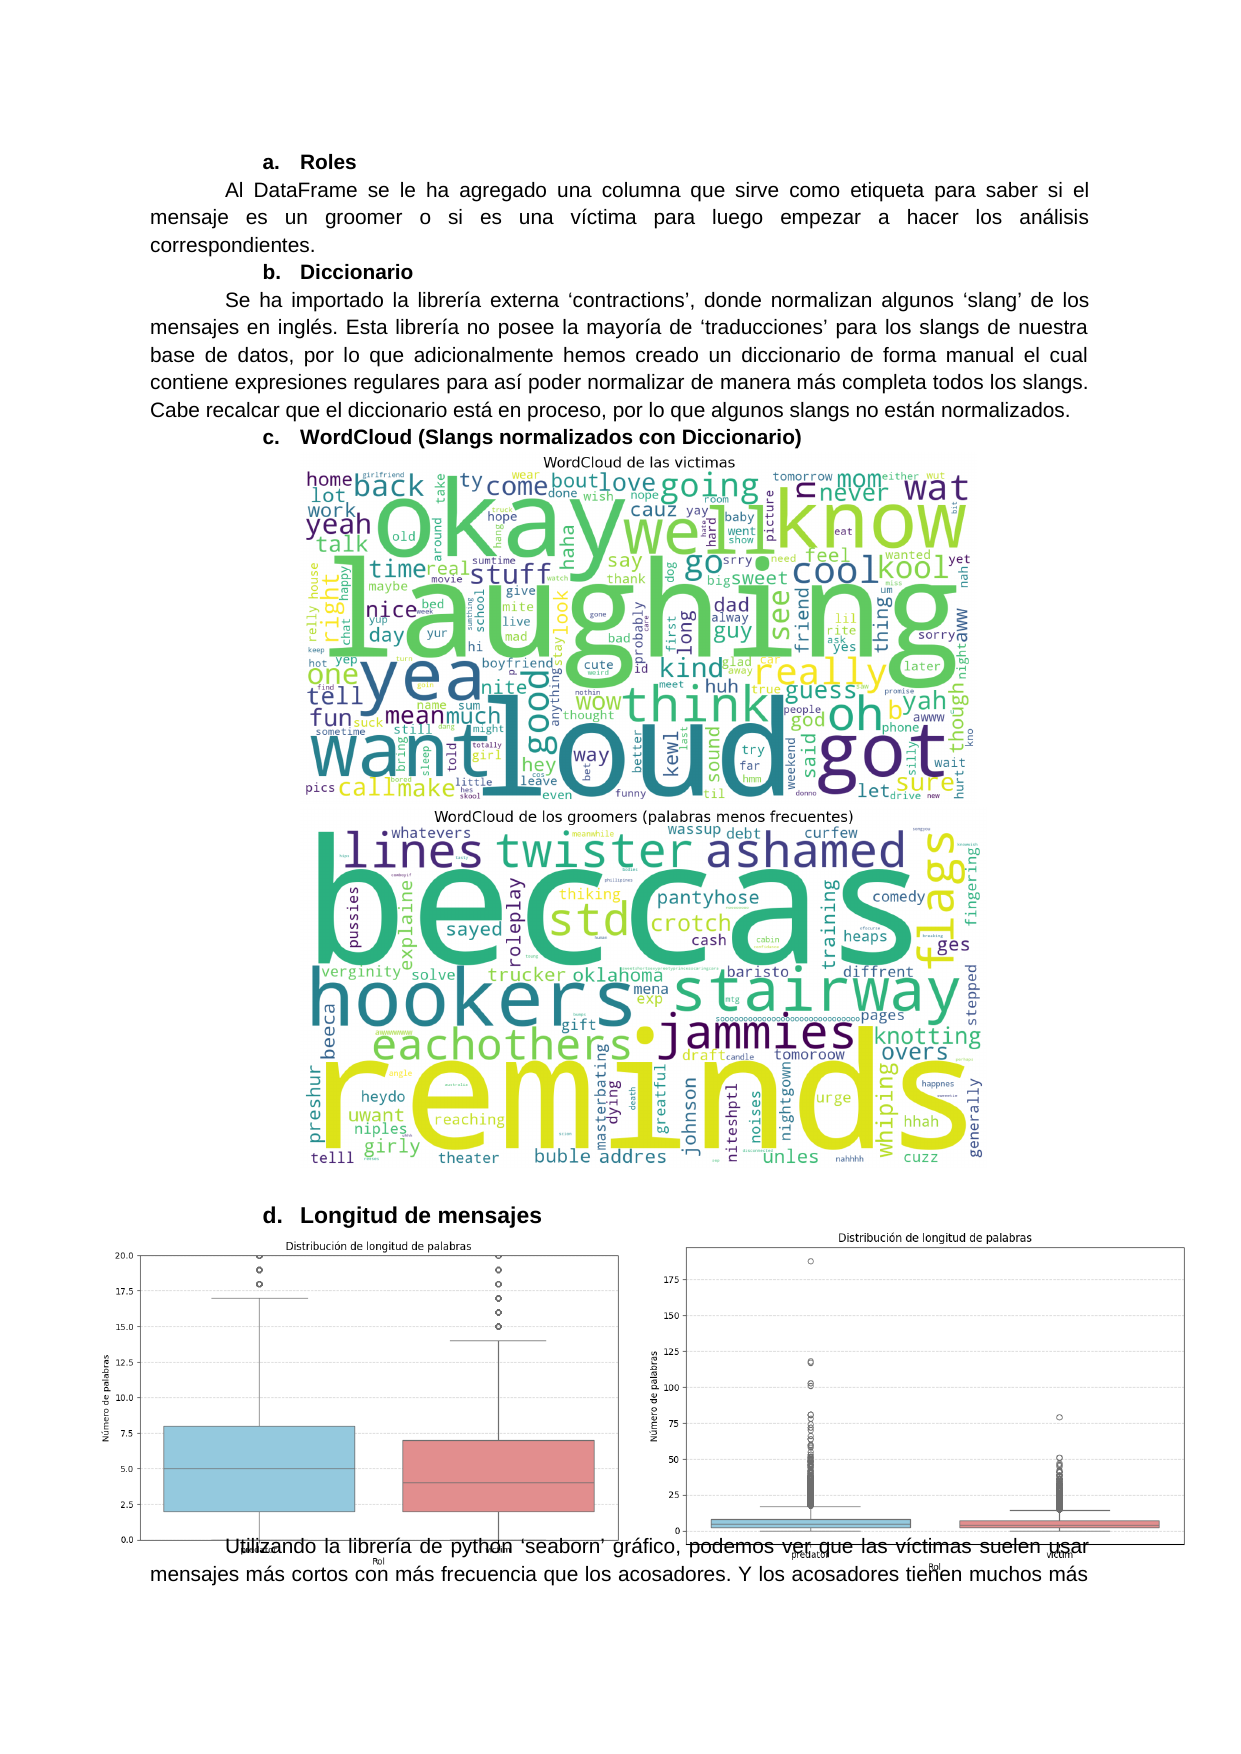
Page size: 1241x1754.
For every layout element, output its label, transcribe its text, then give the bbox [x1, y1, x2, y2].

list WordCloud (Slangs normalizados con Diccionario) [262, 425, 1090, 449]
picture [300, 807, 987, 1168]
picture [643, 1226, 1189, 1578]
text Al DataFrame se le ha agregado una columna que sirve como etiqueta para saber si el mensaje es un groomer o si es una víctima para luego empezar a hacer los análisis correspondientes. [150, 177, 1090, 256]
picture [300, 452, 978, 804]
list Longitud de mensajes [262, 1202, 1090, 1228]
text Se ha importado la librería externa ‘contractions’, donde normalizan algunos ‘slang’ de los mensajes en inglés. Esta librería no posee la mayoría de ‘traducciones’ para los slangs de nuestra base de datos, por lo que adicionalmente hemos creado un diccionario de forma manual el cual contiene expresiones regulares para así poder normalizar de manera más completa todos los slangs. Cabe recalcar que el diccionario está en proceso, por lo que algunos slangs no están normalizados. [150, 287, 1090, 421]
list Diccionario [262, 260, 1090, 284]
list Roles [262, 150, 1090, 174]
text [150, 1534, 1090, 1585]
picture [96, 1235, 623, 1572]
